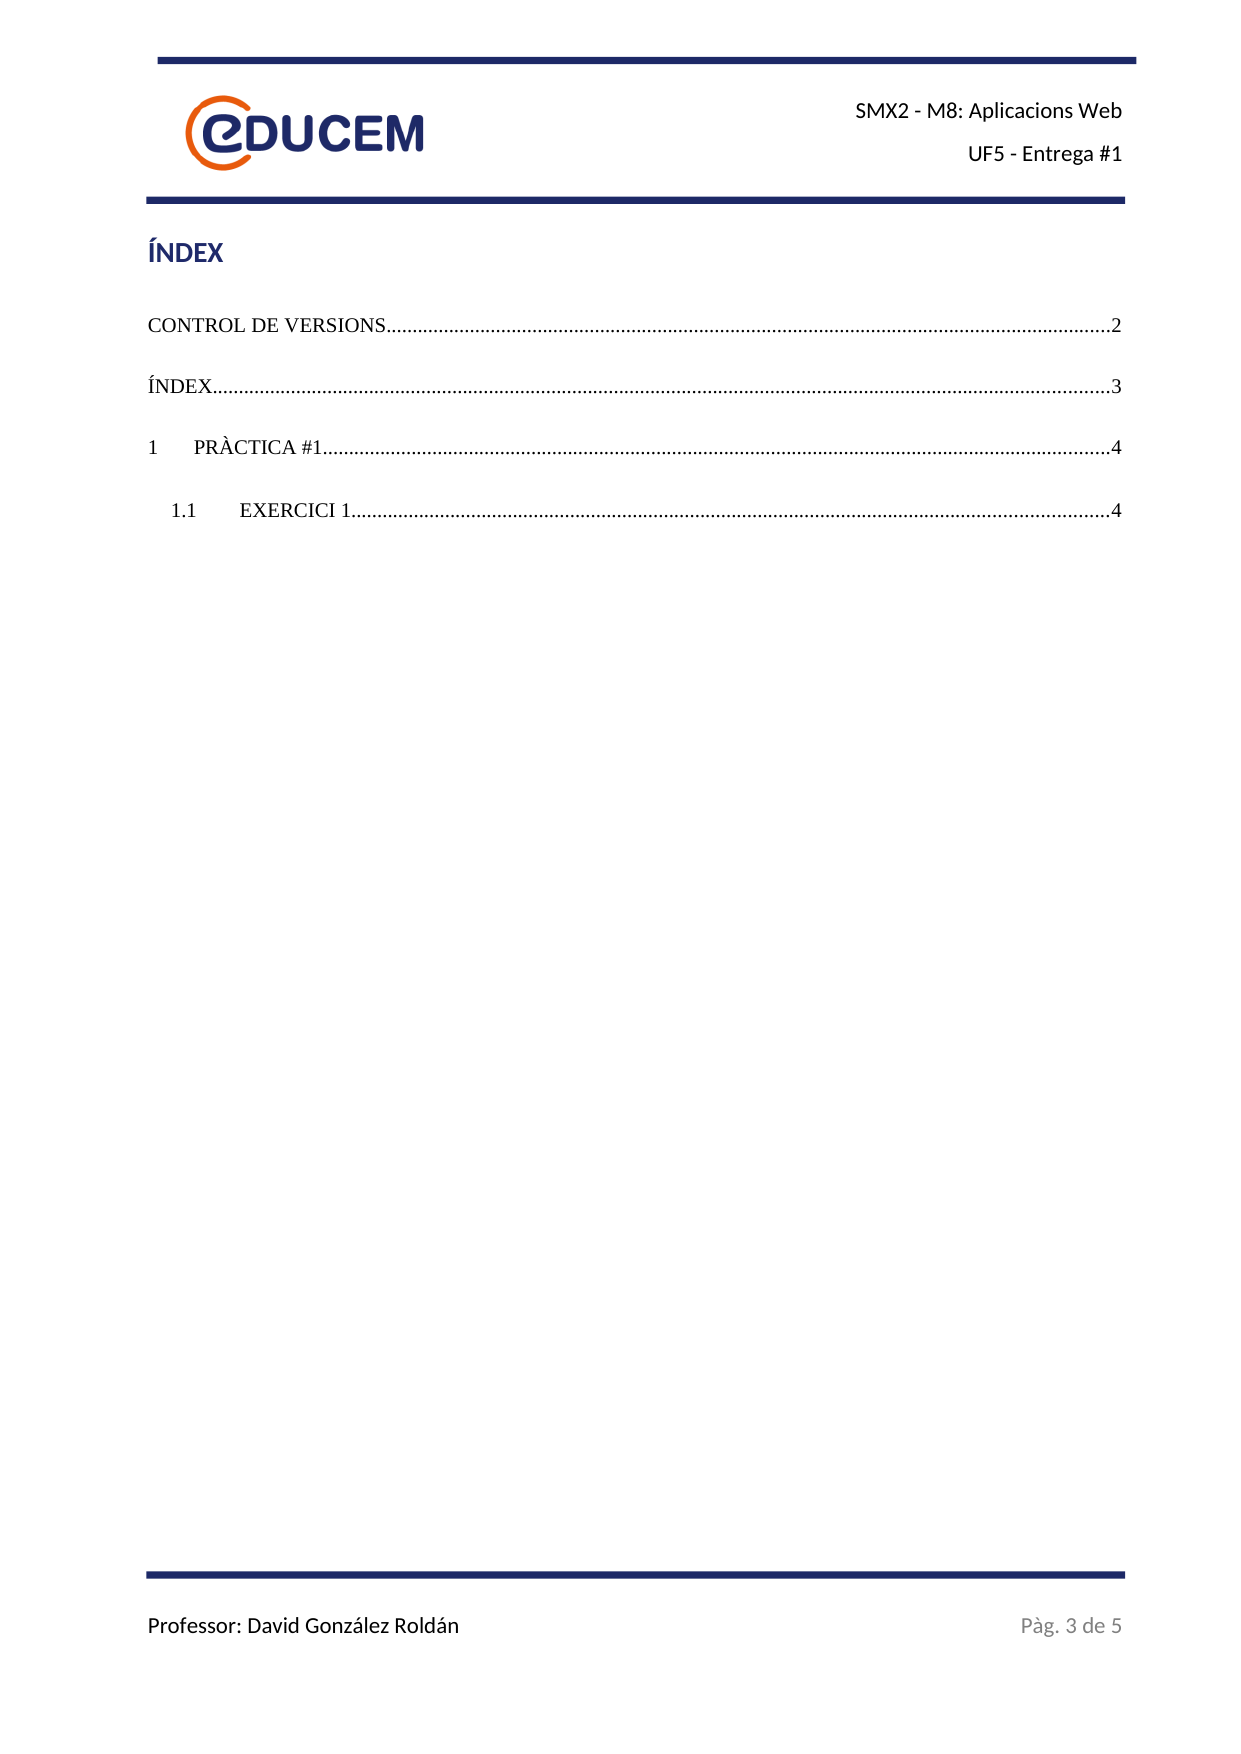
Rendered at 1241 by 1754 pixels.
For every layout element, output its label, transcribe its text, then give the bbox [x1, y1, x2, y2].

text Índex 3 [148, 373, 1122, 398]
subtitle Índex [148, 234, 1122, 270]
text Control de Versions 2 [148, 312, 1122, 337]
picture [174, 84, 435, 179]
text 1 Pràctica #1 4 [148, 434, 1122, 459]
text 1.1 Exercici 1 4 [171, 498, 1122, 522]
